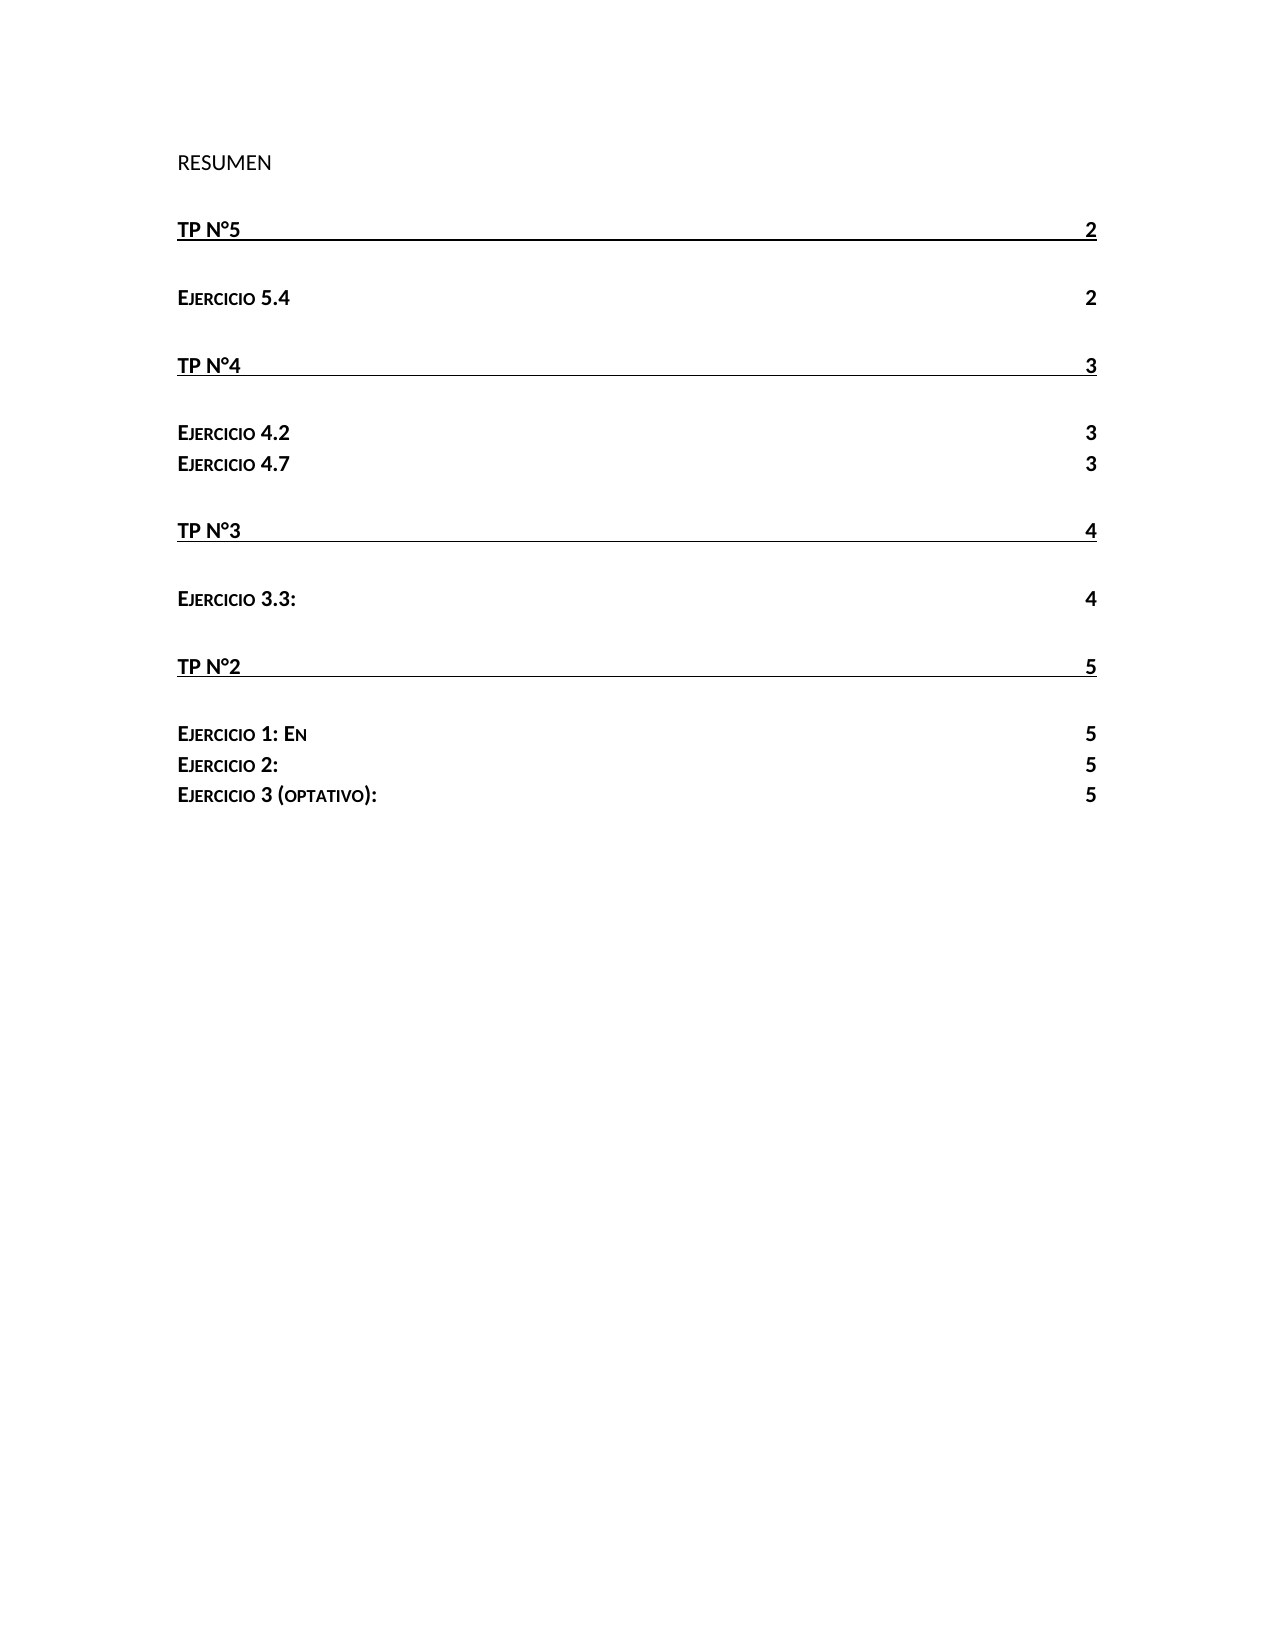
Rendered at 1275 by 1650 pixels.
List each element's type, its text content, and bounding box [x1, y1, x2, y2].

text TP N°4 3 [177, 351, 1098, 379]
text Ejercicio 5.4 2 [177, 283, 1098, 311]
text Tp N°5 2 [177, 215, 1098, 243]
text RESUMEN [177, 148, 1098, 176]
text Ejercicio 1: En 5 [177, 719, 1098, 747]
text Ejercicio 4.2 3 [177, 418, 1098, 446]
text Tp N°2 5 [177, 652, 1098, 680]
text Ejercicio 4.7 3 [177, 449, 1098, 477]
text Ejercicio 3 (optativo): 5 [177, 780, 1098, 808]
text Ejercicio 2: 5 [177, 750, 1098, 778]
text Ejercicio 3.3: 4 [177, 584, 1098, 612]
text Tp N°3 4 [177, 516, 1098, 544]
